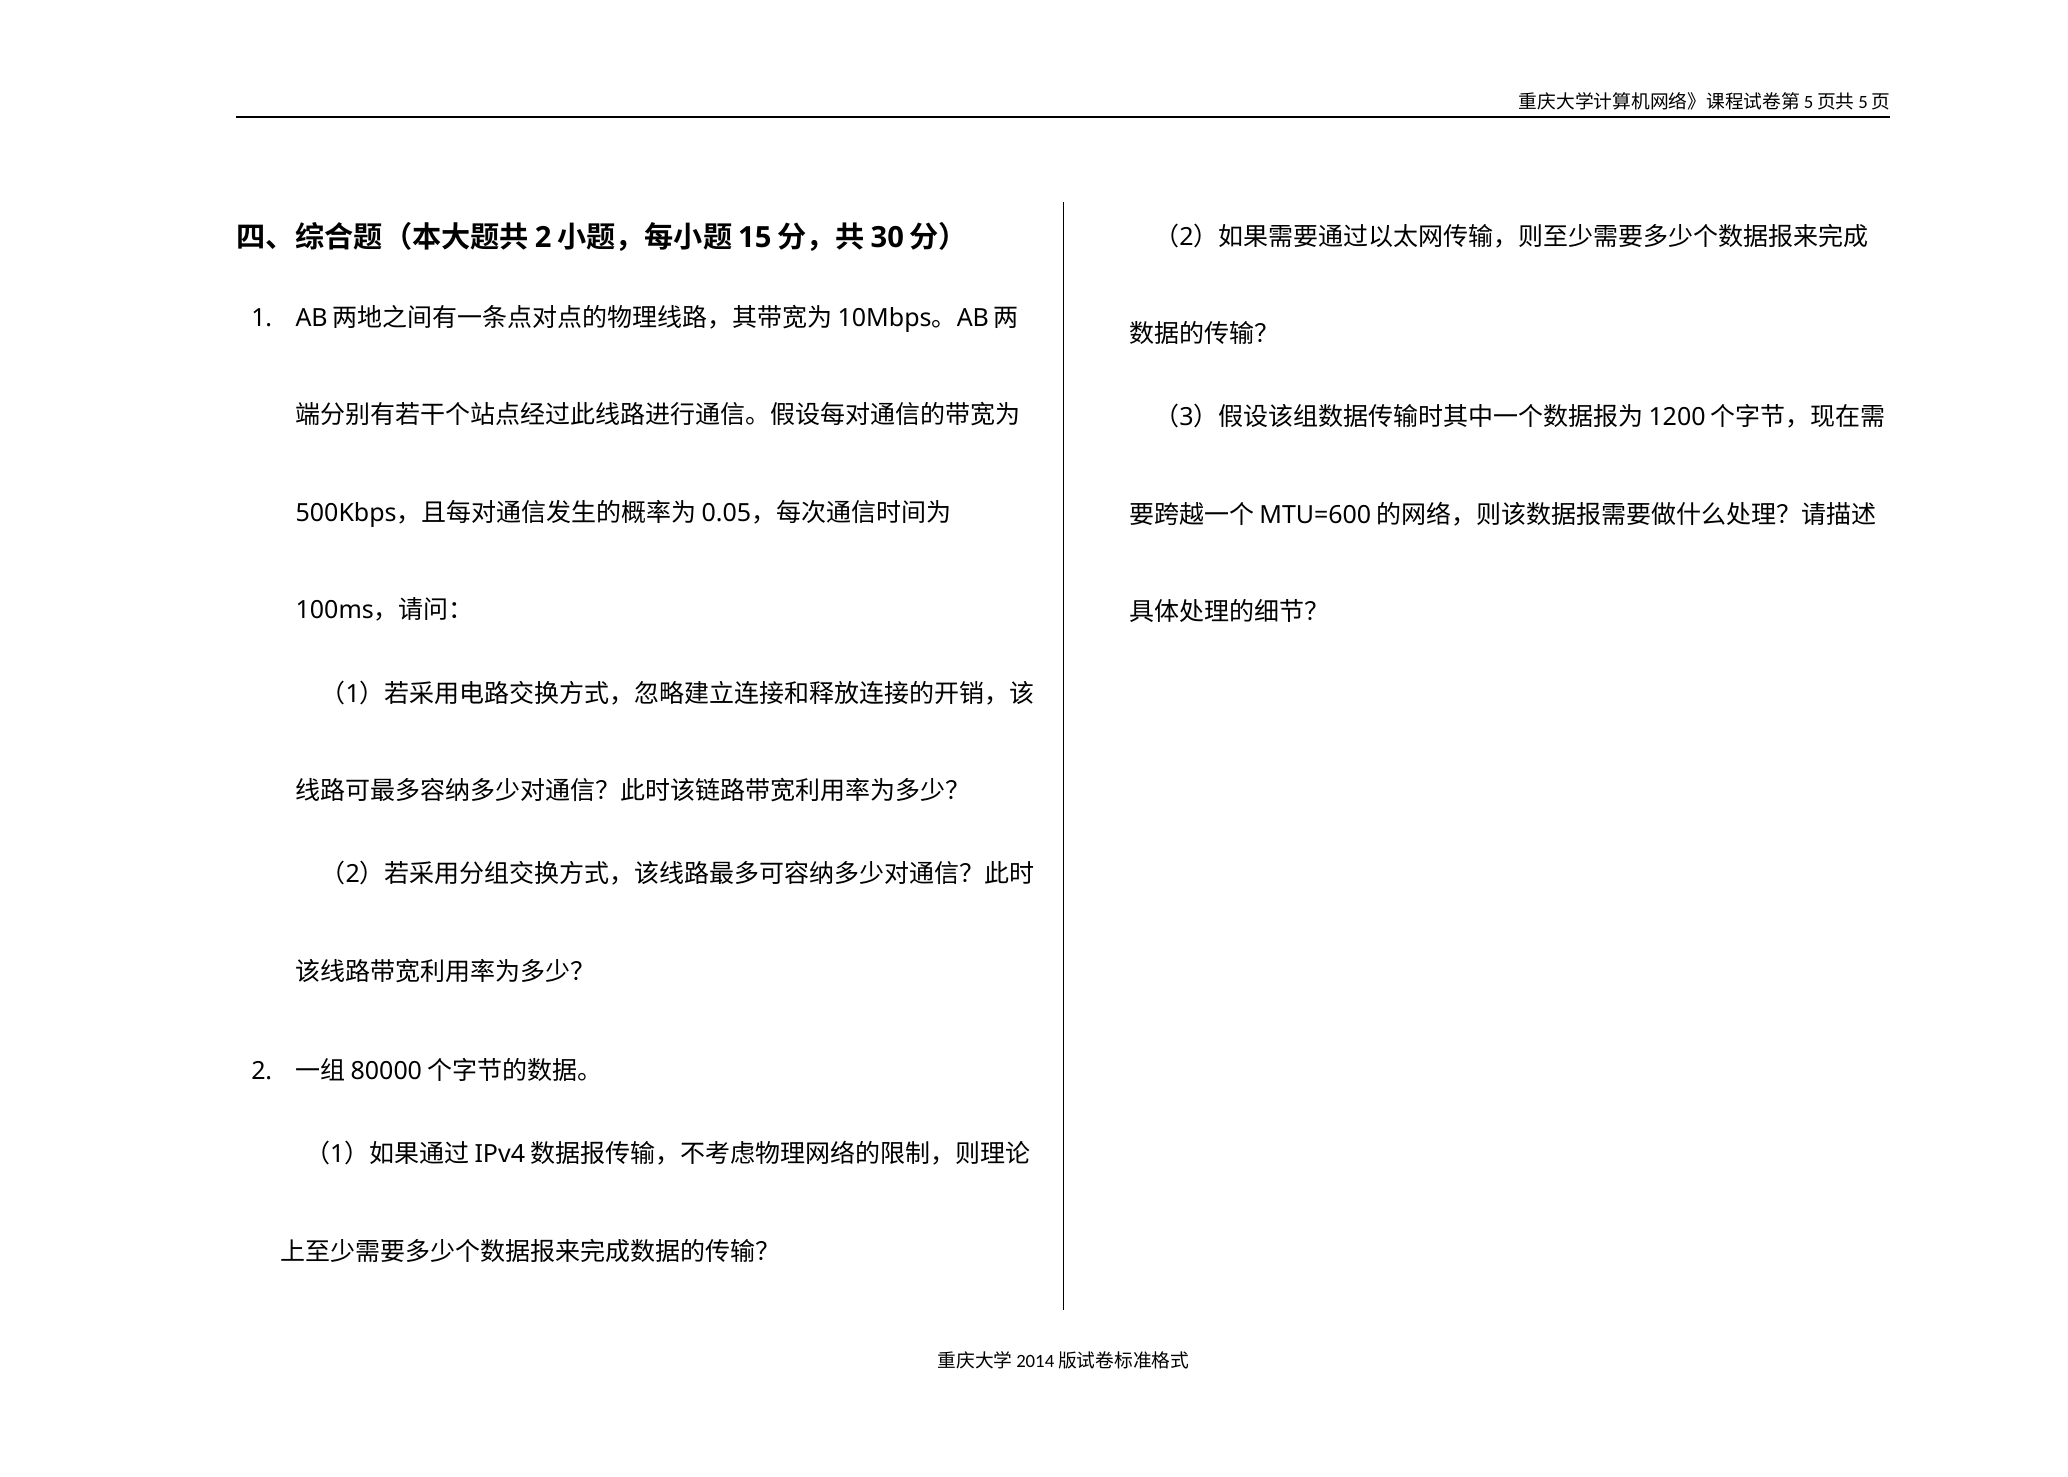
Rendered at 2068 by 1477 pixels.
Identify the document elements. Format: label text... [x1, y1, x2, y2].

list 一组80000个字节的数据。 [251, 1036, 1041, 1101]
list （3）假设该组数据传输时其中一个数据报为1200个字节，现在需要跨越一个MTU=600的网络，则该数据报需要做什么处理？请描述具体处理的细节？ [1129, 382, 1890, 642]
list AB两地之间有一条点对点的物理线路，其带宽为10Mbps。AB两端分别有若干个站点经过此线路进行通信。假设每对通信的带宽为500Kbps，且每对通信发生的概率为0.05，每次通信时间为100ms，请问： [251, 283, 1041, 641]
list （2）若采用分组交换方式，该线路最多可容纳多少对通信？此时该线路带宽利用率为多少？ [295, 839, 1041, 1002]
list 综合题（本大题共2小题，每小题15分，共30分） [236, 202, 1041, 267]
list （2）如果需要通过以太网传输，则至少需要多少个数据报来完成数据的传输？ [1129, 202, 1890, 364]
list （1）如果通过IPv4数据报传输，不考虑物理网络的限制，则理论上至少需要多少个数据报来完成数据的传输？ [280, 1119, 1041, 1282]
list （1）若采用电路交换方式，忽略建立连接和释放连接的开销，该线路可最多容纳多少对通信？此时该链路带宽利用率为多少？ [295, 659, 1041, 821]
